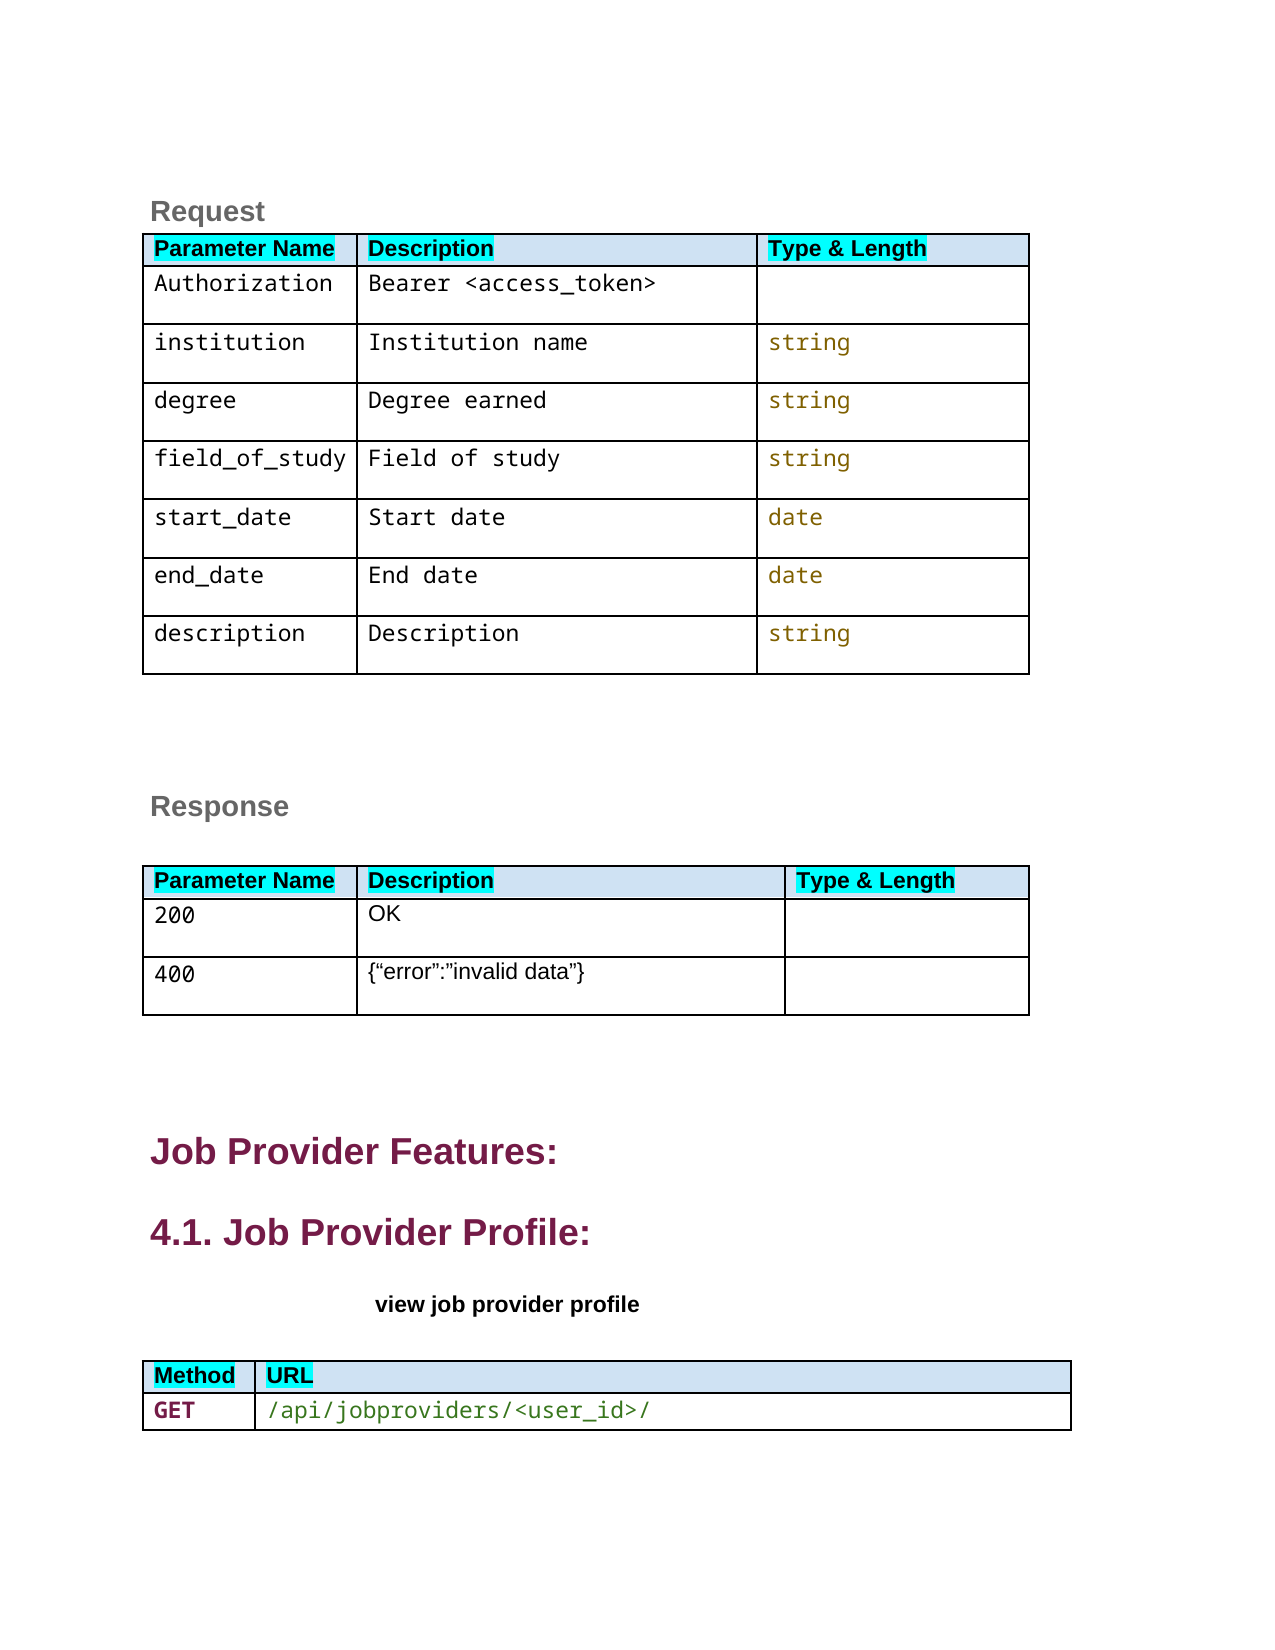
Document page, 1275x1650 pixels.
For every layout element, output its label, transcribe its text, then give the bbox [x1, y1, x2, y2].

table_cell Institution name [358, 325, 756, 382]
table_cell OK [358, 900, 784, 956]
table_cell Bearer <access_token> [358, 267, 756, 323]
table_cell Degree earned [358, 384, 756, 440]
table_header Description [358, 867, 784, 897]
subtitle 4.1. Job Provider Profile: [150, 1210, 1125, 1253]
table_cell [786, 900, 1028, 956]
table_cell Description [358, 617, 756, 673]
table_cell string [758, 442, 1028, 498]
table_header Type & Length [786, 867, 1028, 897]
table_cell start_date [144, 500, 356, 557]
table_header Parameter Name [144, 867, 356, 897]
table_cell {“error”:”invalid data”} [358, 958, 784, 1014]
table_header Type & Length [758, 235, 1028, 265]
table_cell field_of_study [144, 442, 356, 498]
table_cell date [758, 559, 1028, 615]
table_header Parameter Name [144, 235, 356, 265]
subtitle view job provider profile [150, 1291, 1125, 1317]
table_cell string [758, 617, 1028, 673]
table_cell [786, 958, 1028, 1014]
table_cell date [758, 500, 1028, 557]
subtitle Job Provider Features: [150, 1129, 1125, 1173]
table_cell end_date [144, 559, 356, 615]
table_cell Start date [358, 500, 756, 557]
table_header Description [358, 235, 756, 265]
table_header URL [256, 1362, 1070, 1392]
table_cell End date [358, 559, 756, 615]
table_cell institution [144, 325, 356, 382]
table_cell string [758, 384, 1028, 440]
table_cell degree [144, 384, 356, 440]
table_header Method [144, 1362, 254, 1392]
text Request [150, 194, 1125, 228]
table_cell Field of study [358, 442, 756, 498]
table_cell /api/jobproviders/<user_id>/ [256, 1394, 1070, 1429]
subtitle Response [150, 789, 1125, 822]
table_cell [758, 267, 1028, 323]
table_cell string [758, 325, 1028, 382]
table_cell description [144, 617, 356, 673]
table_cell GET [144, 1394, 254, 1429]
table_cell 200 [144, 900, 356, 956]
table_cell 400 [144, 958, 356, 1014]
table_cell Authorization [144, 267, 356, 323]
